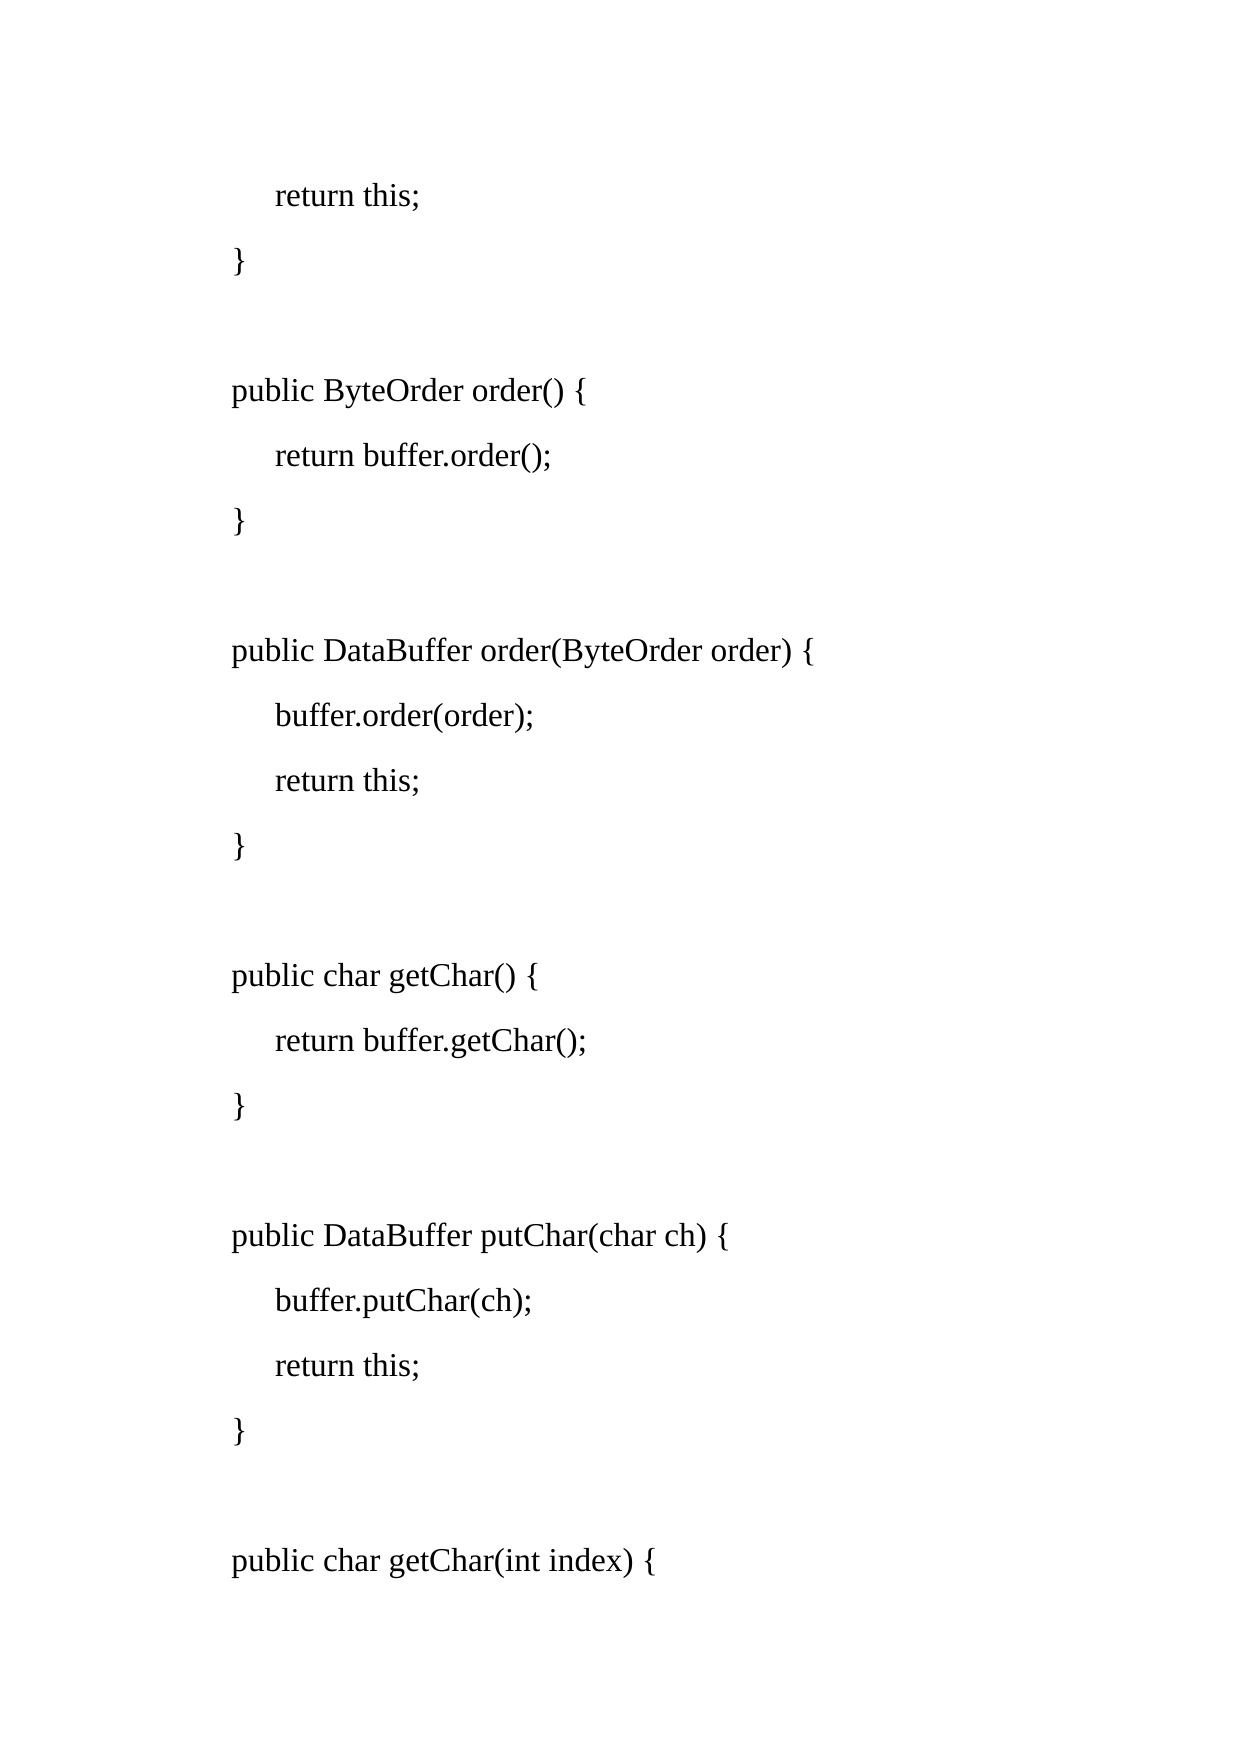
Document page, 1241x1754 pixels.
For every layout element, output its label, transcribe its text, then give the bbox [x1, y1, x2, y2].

text } [187, 227, 1053, 292]
text return buffer.getChar(); [187, 1007, 1053, 1072]
text } [187, 1072, 1053, 1137]
text return buffer.order(); [187, 422, 1053, 487]
text return this; [187, 162, 1053, 227]
text public DataBuffer putChar(char ch) { [187, 1202, 1053, 1267]
text } [187, 812, 1053, 877]
text public char getChar() { [187, 942, 1053, 1007]
text return this; [187, 1332, 1053, 1397]
text buffer.putChar(ch); [187, 1267, 1053, 1332]
text public ByteOrder order() { [187, 357, 1053, 422]
text return this; [187, 747, 1053, 812]
text buffer.order(order); [187, 682, 1053, 747]
text } [187, 1397, 1053, 1462]
text public char getChar(int index) { [187, 1527, 1053, 1592]
text public DataBuffer order(ByteOrder order) { [187, 617, 1053, 682]
text } [187, 487, 1053, 552]
